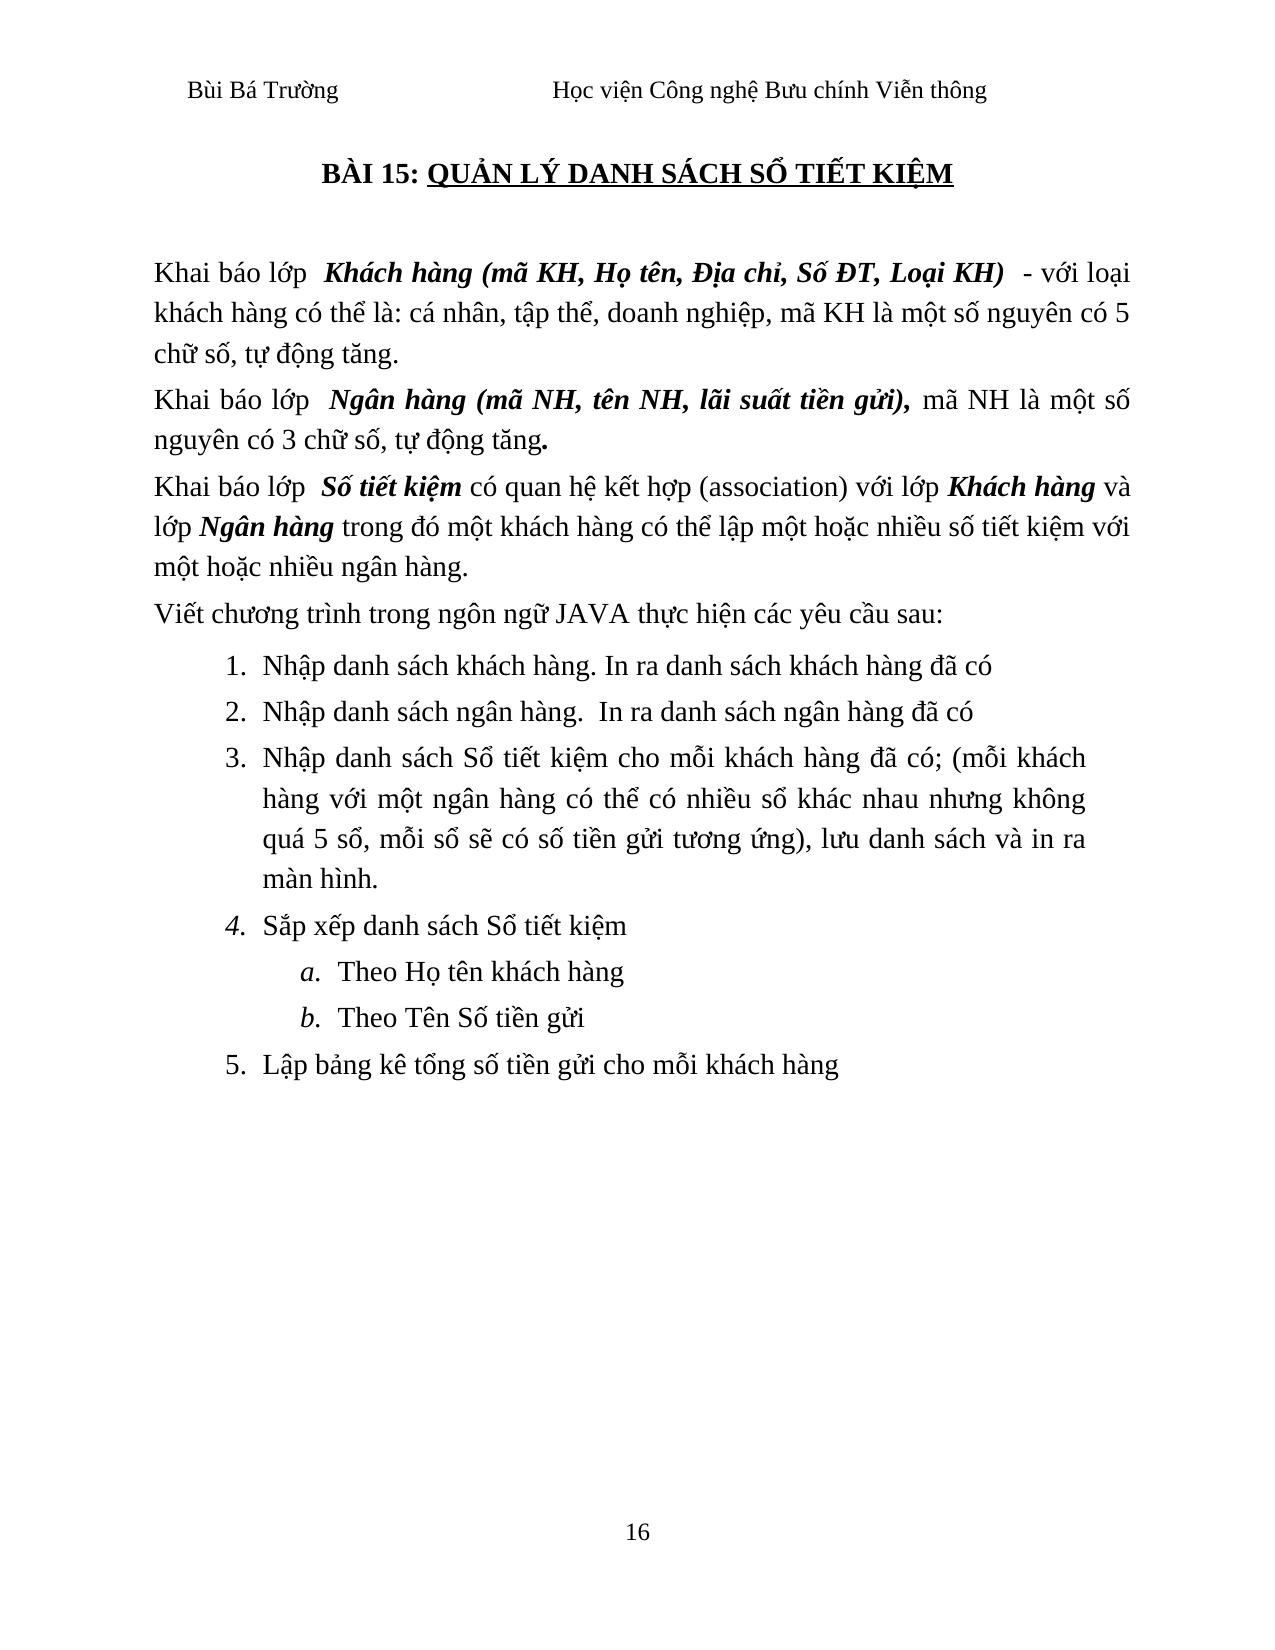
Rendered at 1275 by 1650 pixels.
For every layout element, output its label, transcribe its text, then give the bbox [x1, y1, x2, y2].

list Lập bảng kê tổng số tiền gửi cho mỗi khách hàng [225, 1047, 1087, 1081]
text BÀI 15: QUẢN LÝ DANH SÁCH SỔ TIẾT KIỆM [187, 156, 1087, 190]
list Nhập danh sách ngân hàng. In ra danh sách ngân hàng đã có [225, 694, 1087, 728]
list Theo Họ tên khách hàng [300, 954, 1087, 988]
list Sắp xếp danh sách Sổ tiết kiệm [225, 908, 1087, 941]
list Nhập danh sách khách hàng. In ra danh sách khách hàng đã có [225, 648, 1087, 681]
list Theo Tên Số tiền gửi [300, 1001, 1087, 1034]
table_header Khai báo lớp Khách hàng (mã KH, Họ tên, Địa chỉ, Số ĐT, Loại KH) - với loại khách hàng có thể là: cá nhân, tập thể, doanh nghiệp, mã KH là một số nguyên có 5 chữ số, tự động tăng. Khai báo lớp Ngân hàng (mã NH, tên NH, lãi suất tiền gửi), mã NH là một số nguyên có 3 chữ số, tự động tăng. Khai báo lớp Số tiết kiệm có quan hệ kết hợp (association) với lớp Khách hàng và lớp Ngân hàng trong đó một khách hàng có thể lập một hoặc nhiều số tiết kiệm với một hoặc nhiều ngân hàng. Viết chương trình trong ngôn ngữ JAVA thực hiện các yêu cầu sau: [143, 249, 1142, 641]
list Nhập danh sách Sổ tiết kiệm cho mỗi khách hàng đã có; (mỗi khách hàng với một ngân hàng có thể có nhiều sổ khác nhau nhưng không quá 5 sổ, mỗi sổ sẽ có số tiền gửi tương ứng), lưu danh sách và in ra màn hình. [225, 741, 1087, 895]
